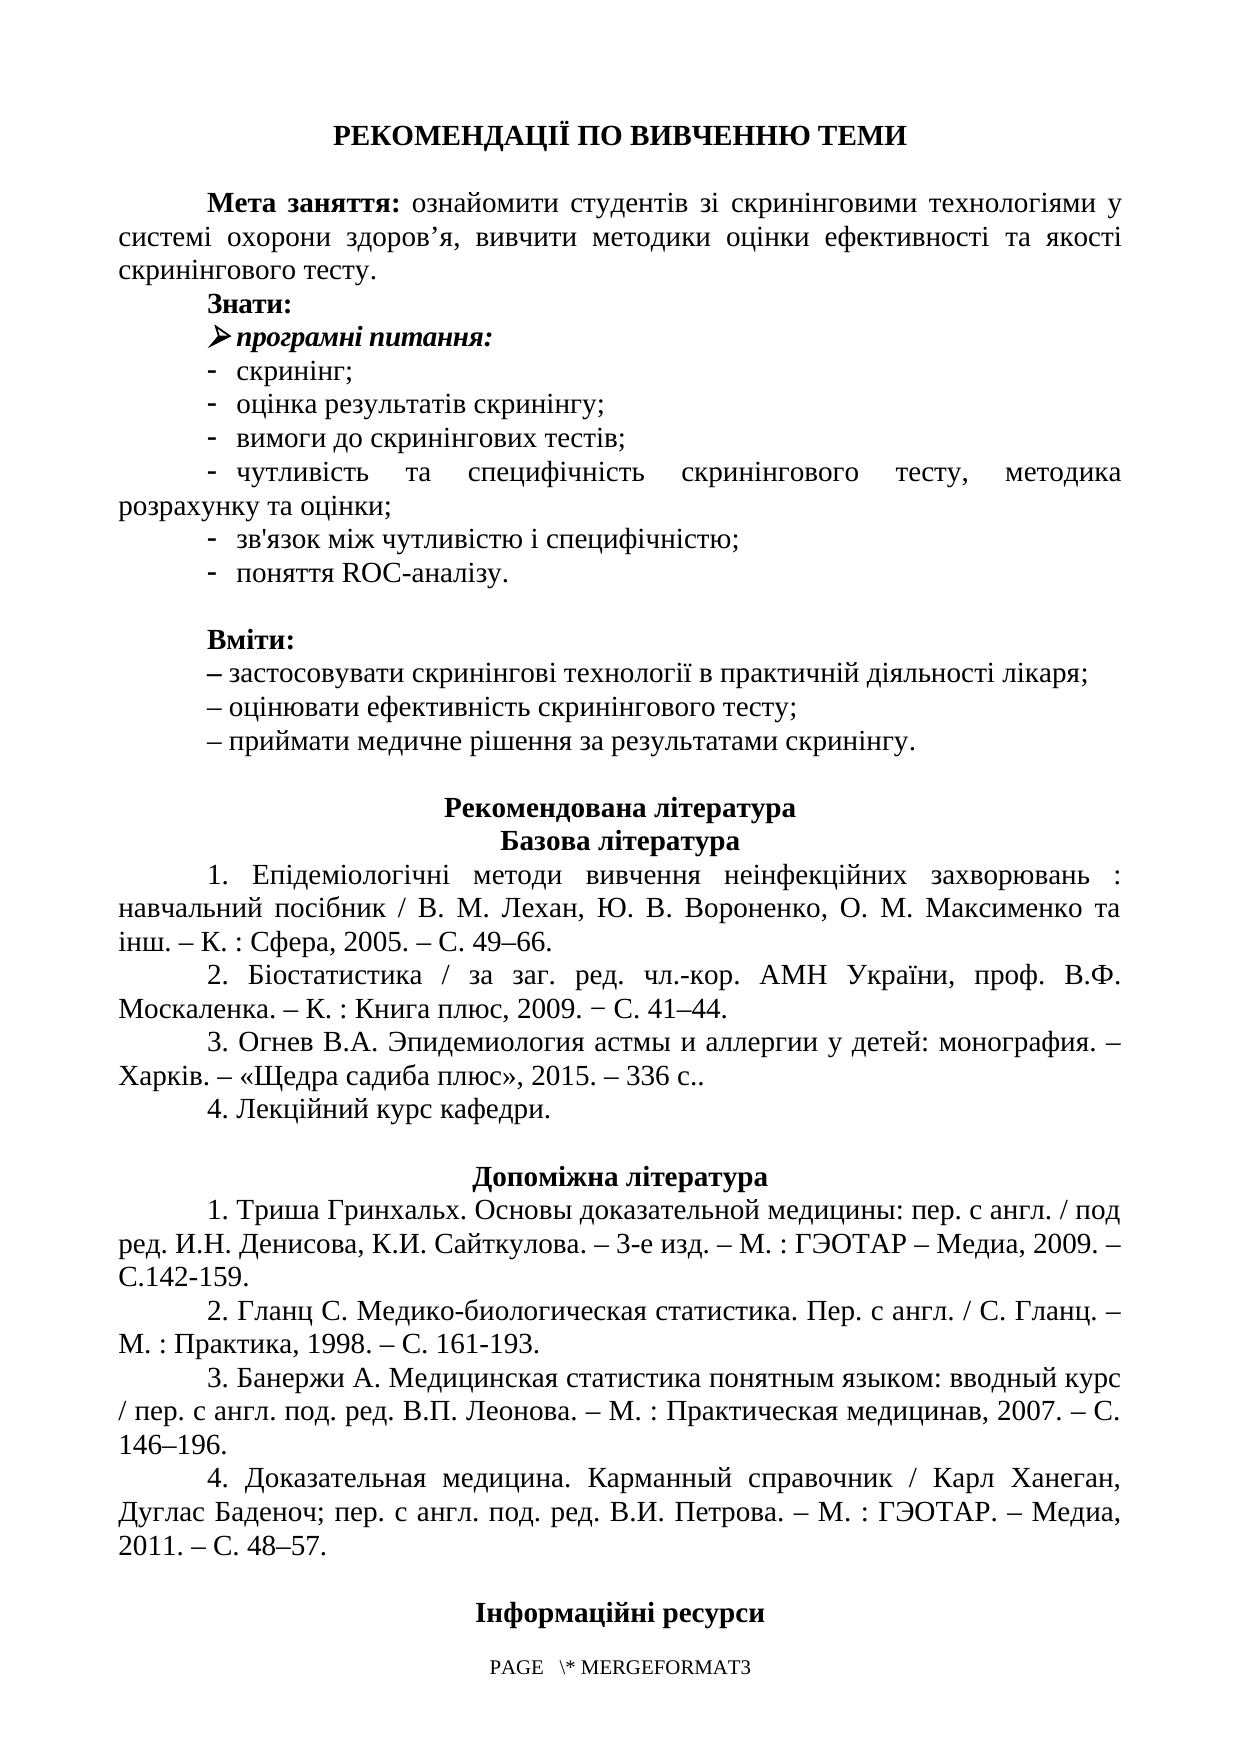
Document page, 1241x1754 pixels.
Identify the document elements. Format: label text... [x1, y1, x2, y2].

list поняття ROC-аналізу. [118, 555, 1122, 588]
text Знати: [118, 286, 1122, 319]
list програмні питання: [118, 319, 1122, 353]
text РЕКОМЕНДАЦІЇ ПО ВИВЧЕННЮ ТЕМИ [118, 118, 1122, 152]
text 3. Банержи А. Медицинская статистика понятным языком: вводный курс / пер. с англ. под. ред. В.П. Леонова. – М. : Практическая медицинав, 2007. – С. 146–196. [118, 1360, 1122, 1461]
text 1. Триша Гринхальх. Основы доказательной медицины: пер. с англ. / под ред. И.Н. Денисова, К.И. Сайткулова. – 3-е изд. – М. : ГЭОТАР – Медиа, 2009. – С.142-159. [118, 1192, 1122, 1293]
list оцінка результатів скринінгу; [118, 387, 1122, 420]
text 2. Гланц С. Медико-биологическая статистика. Пер. с англ. / С. Гланц. – М. : Практика, 1998. – С. 161-193. [118, 1293, 1122, 1360]
text Мета заняття: ознайомити студентів зі скринінговими технологіями у системі охорони здоров’я, вивчити методики оцінки ефективності та якості скринінгового тесту. [118, 185, 1122, 286]
list вимоги до скринінгових тестів; [118, 420, 1122, 454]
text 4. Доказательная медицина. Карманный справочник / Карл Ханеган, Дуглас Баденоч; пер. с англ. под. ред. В.И. Петрова. – М. : ГЭОТАР. – Медиа, 2011. – С. 48–57. [118, 1461, 1122, 1561]
text Рекомендована література [118, 790, 1122, 823]
text – застосовувати скринінгові технології в практичній діяльності лікаря; [118, 656, 1122, 689]
text 4. Лекційний курс кафедри. [118, 1092, 1122, 1125]
text 1. Епідеміологічні методи вивчення неінфекційних захворювань : навчальний посібник / В. М. Лехан, Ю. В. Вороненко, О. М. Максименко та інш. – К. : Сфера, 2005. – С. 49–66. [118, 857, 1122, 957]
text Базова література [118, 823, 1122, 857]
list чутливість та специфічність скринінгового тесту, методика розрахунку та оцінки; [118, 454, 1122, 521]
text Вміти: [118, 622, 1122, 656]
text Допоміжна література [118, 1159, 1122, 1192]
text Інформаційні ресурси [118, 1595, 1122, 1628]
text – приймати медичне рішення за результатами скринінгу. [207, 723, 1122, 756]
text – оцінювати ефективність скринінгового тесту; [207, 689, 1122, 723]
text 2. Біостатистика / за заг. ред. чл.-кор. АМН України, проф. В.Ф. Москаленка. – К. : Книга плюс, 2009. − С. 41–44. [118, 957, 1122, 1024]
text 3. Огнев В.А. Эпидемиология астмы и аллергии у детей: монография. – Харків. – «Щедра садиба плюс», 2015. – 336 с.. [118, 1024, 1122, 1092]
list зв'язок між чутливістю і специфічністю; [118, 521, 1122, 555]
list скринінг; [118, 353, 1122, 387]
